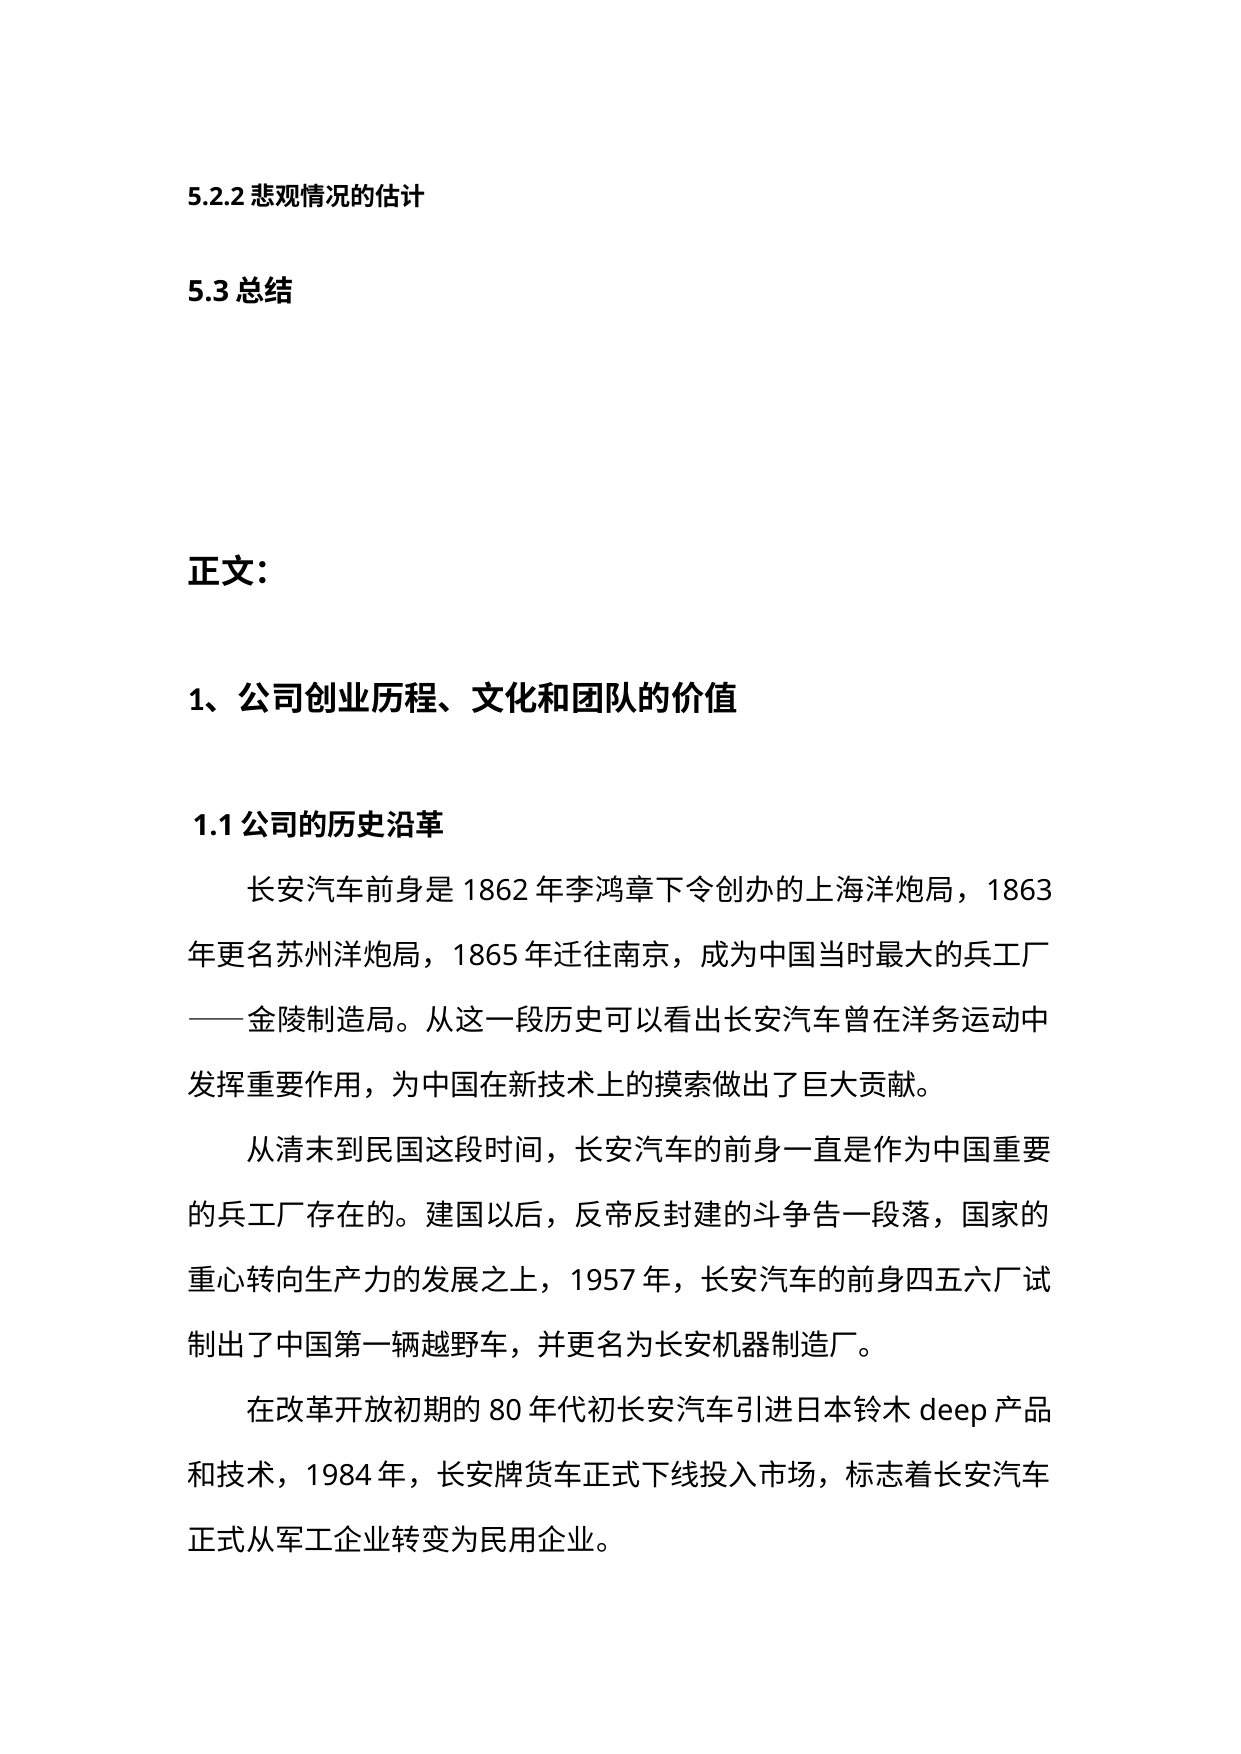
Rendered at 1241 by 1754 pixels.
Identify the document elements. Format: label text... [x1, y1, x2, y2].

text 1.1公司的历史沿革 [187, 790, 1053, 855]
text 长安汽车前身是1862年李鸿章下令创办的上海洋炮局，1863年更名苏州洋炮局，1865年迁往南京，成为中国当时最大的兵工厂——金陵制造局。从这一段历史可以看出长安汽车曾在洋务运动中发挥重要作用，为中国在新技术上的摸索做出了巨大贡献。 [187, 855, 1053, 1115]
text 5.2.2悲观情况的估计 [187, 162, 1053, 227]
text 在改革开放初期的80年代初长安汽车引进日本铃木deep产品和技术，1984年，长安牌货车正式下线投入市场，标志着长安汽车正式从军工企业转变为民用企业。 [187, 1375, 1053, 1570]
subtitle 1、公司创业历程、文化和团队的价值 [187, 663, 1053, 728]
subtitle 正文： [187, 537, 1053, 602]
list 5.3总结 [187, 256, 1053, 321]
text 从清末到民国这段时间，长安汽车的前身一直是作为中国重要的兵工厂存在的。建国以后，反帝反封建的斗争告一段落，国家的重心转向生产力的发展之上，1957年，长安汽车的前身四五六厂试制出了中国第一辆越野车，并更名为长安机器制造厂。 [187, 1115, 1053, 1375]
